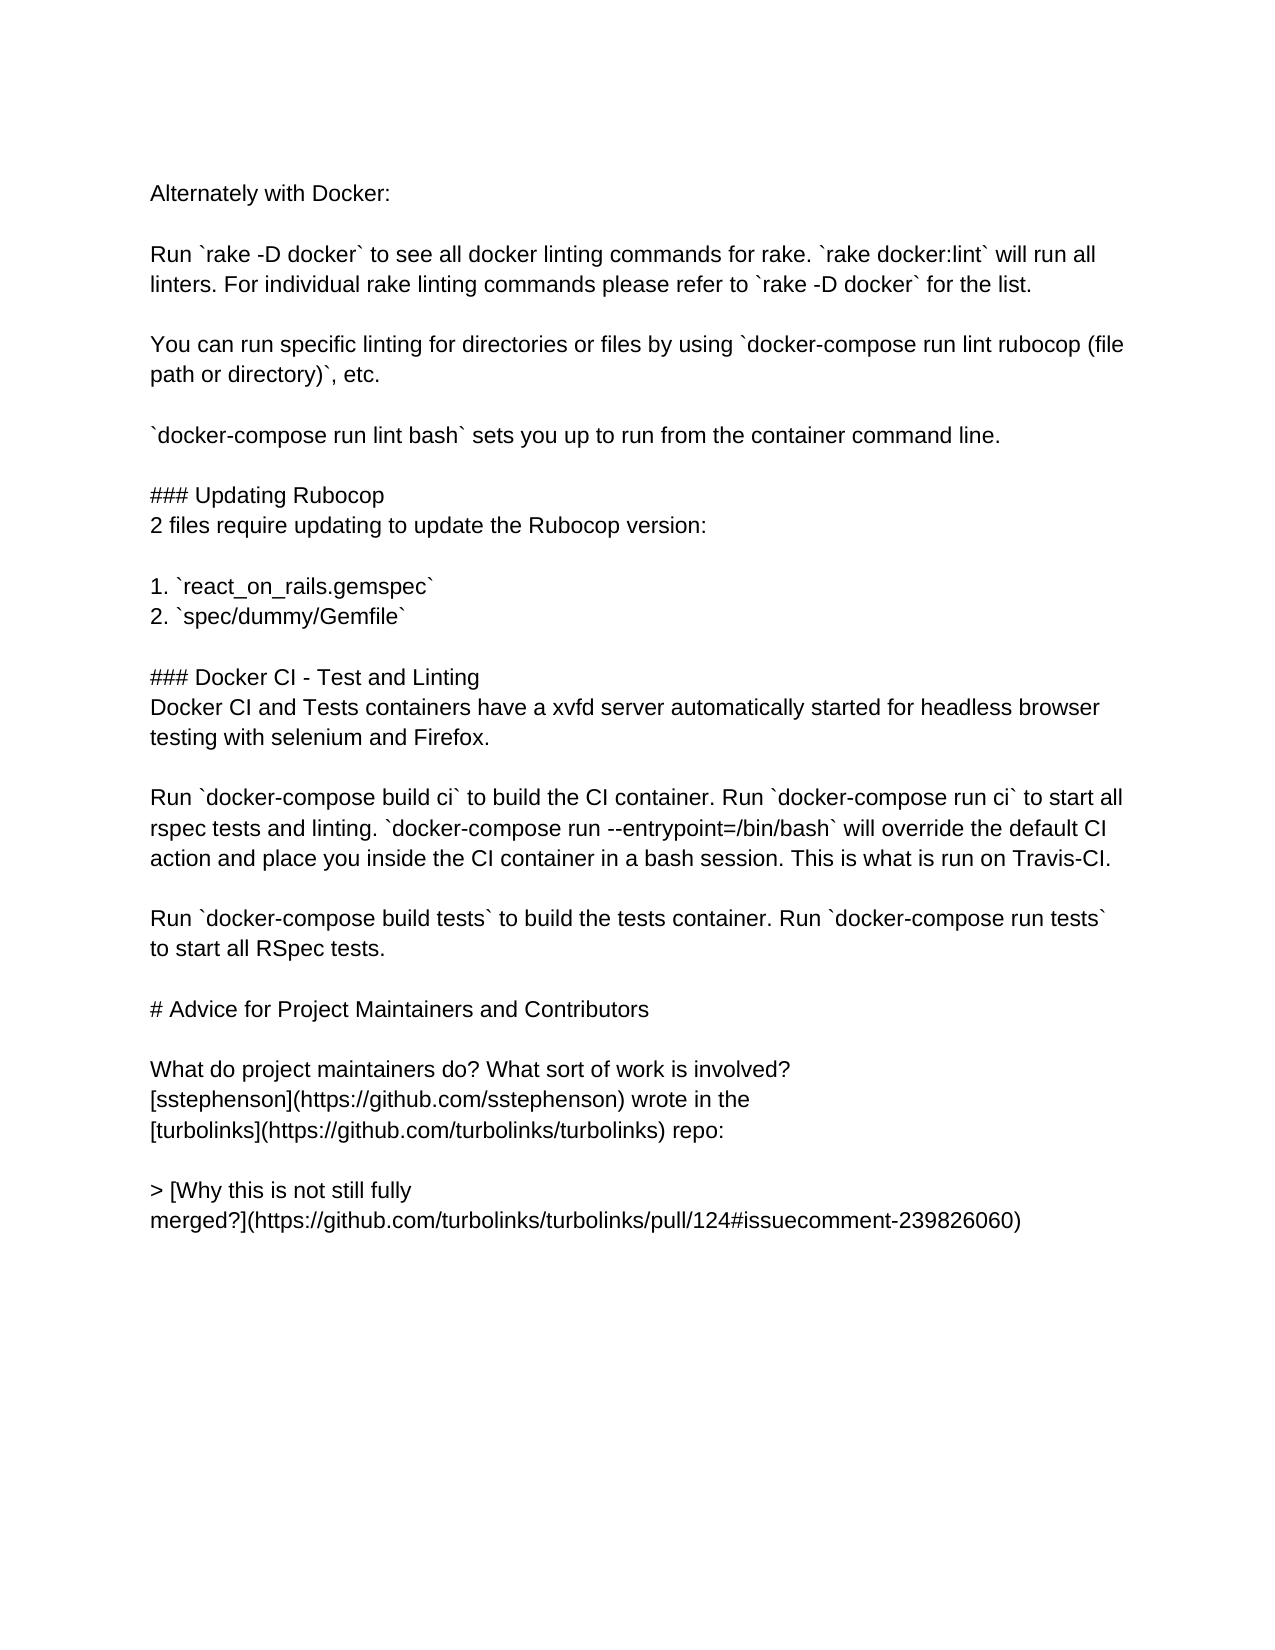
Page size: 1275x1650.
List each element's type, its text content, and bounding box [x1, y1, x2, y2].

text You can run specific linting for directories or files by using `docker-compose run lint rubocop (file path or directory)`, etc. [150, 331, 1125, 388]
text Docker CI and Tests containers have a xvfd server automatically started for headless browser testing with selenium and Firefox. [150, 694, 1125, 750]
text 1. `react_on_rails.gemspec` [150, 573, 1125, 599]
text 2 files require updating to update the Rubocop version: [150, 512, 1125, 539]
text 2. `spec/dummy/Gemfile` [150, 603, 1125, 629]
text Run `docker-compose build tests` to build the tests container. Run `docker-compose run tests` to start all RSpec tests. [150, 905, 1125, 962]
text # Advice for Project Maintainers and Contributors [150, 996, 1125, 1022]
text What do project maintainers do? What sort of work is involved? [sstephenson](https://github.com/sstephenson) wrote in the [turbolinks](https://github.com/turbolinks/turbolinks) repo: [150, 1056, 1125, 1143]
text > [Why this is not still fully merged?](https://github.com/turbolinks/turbolinks/pull/124#issuecomment-239826060) [150, 1177, 1125, 1234]
text Run `rake -D docker` to see all docker linting commands for rake. `rake docker:lint` will run all linters. For individual rake linting commands please refer to `rake -D docker` for the list. [150, 241, 1125, 297]
text `docker-compose run lint bash` sets you up to run from the container command line. [150, 422, 1125, 448]
text ### Updating Rubocop [150, 482, 1125, 509]
text ### Docker CI - Test and Linting [150, 663, 1125, 690]
text Run `docker-compose build ci` to build the CI container. Run `docker-compose run ci` to start all rspec tests and linting. `docker-compose run --entrypoint=/bin/bash` will override the default CI action and place you inside the CI container in a bash session. This is what is run on Travis-CI. [150, 784, 1125, 871]
text Alternately with Docker: [150, 180, 1125, 207]
